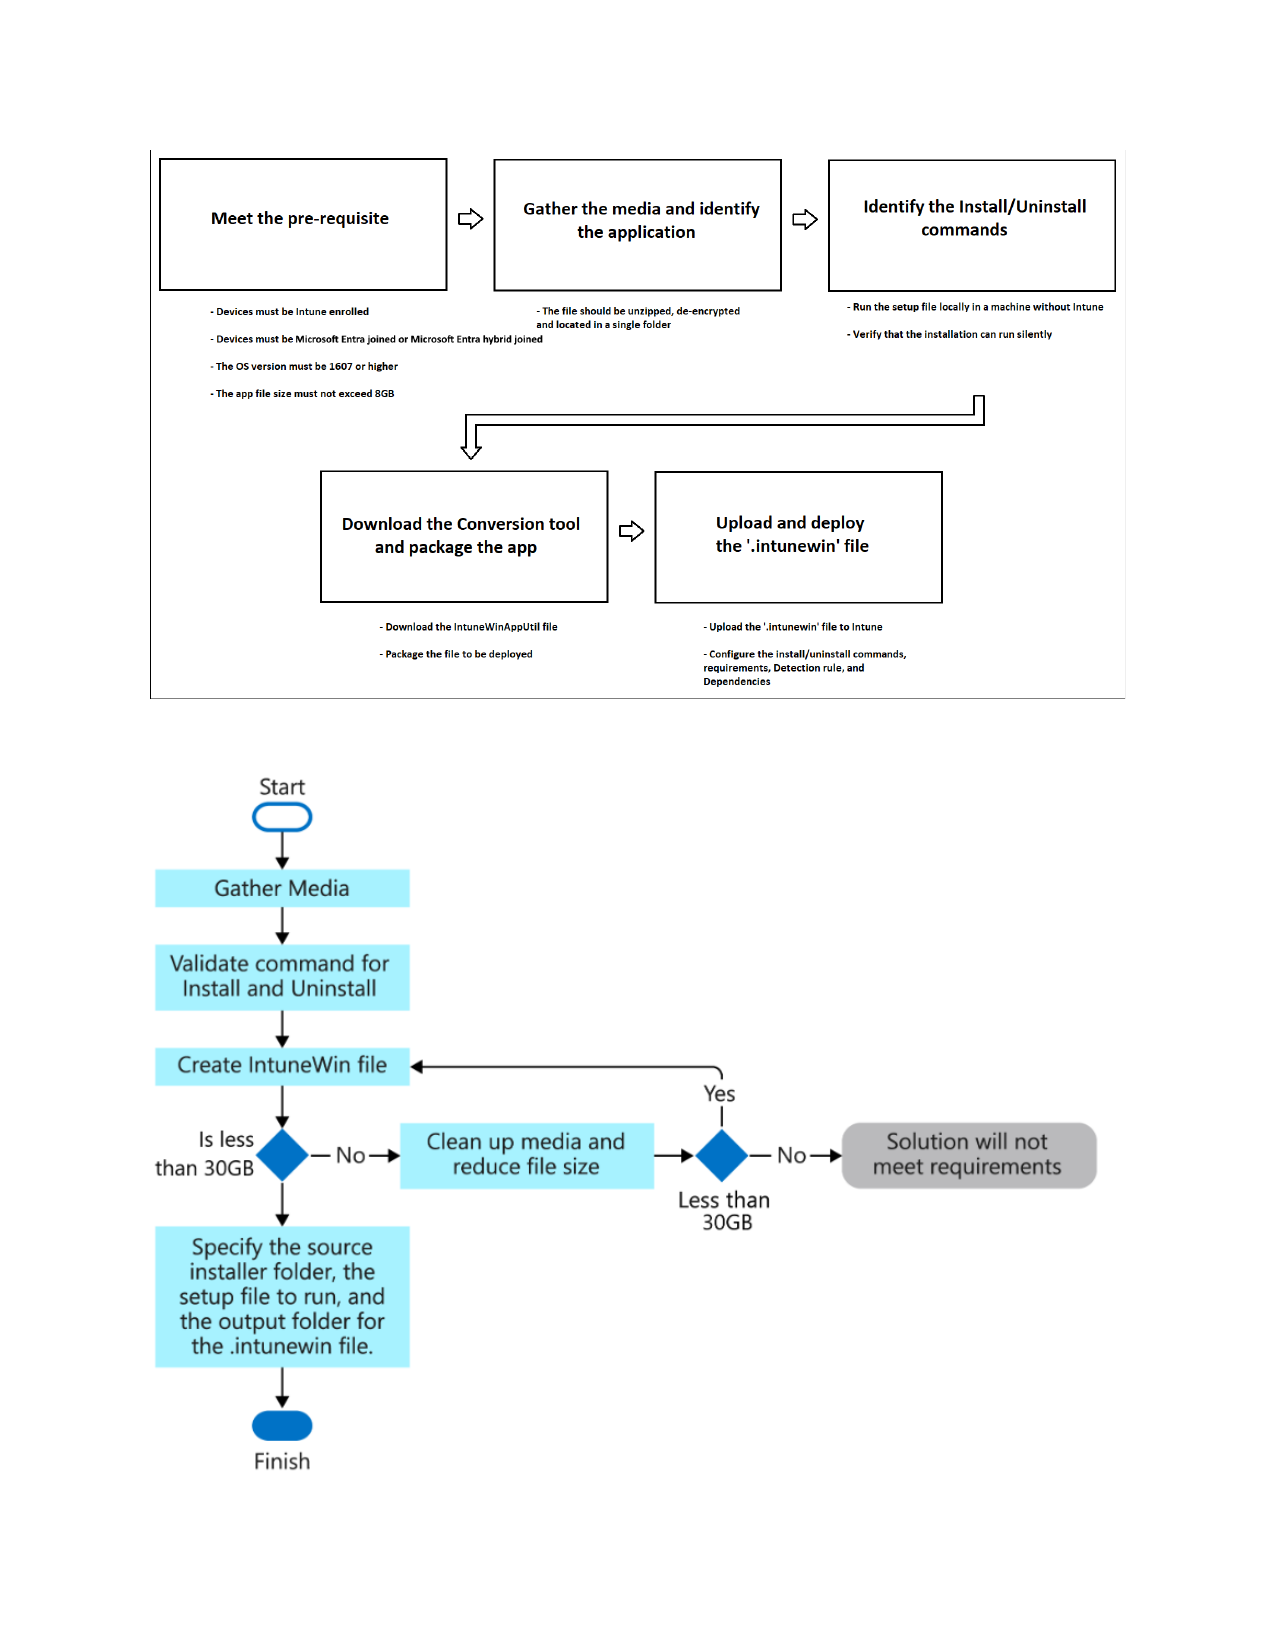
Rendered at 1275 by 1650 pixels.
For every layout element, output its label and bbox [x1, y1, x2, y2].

picture [150, 771, 1125, 1488]
picture [150, 150, 1125, 699]
